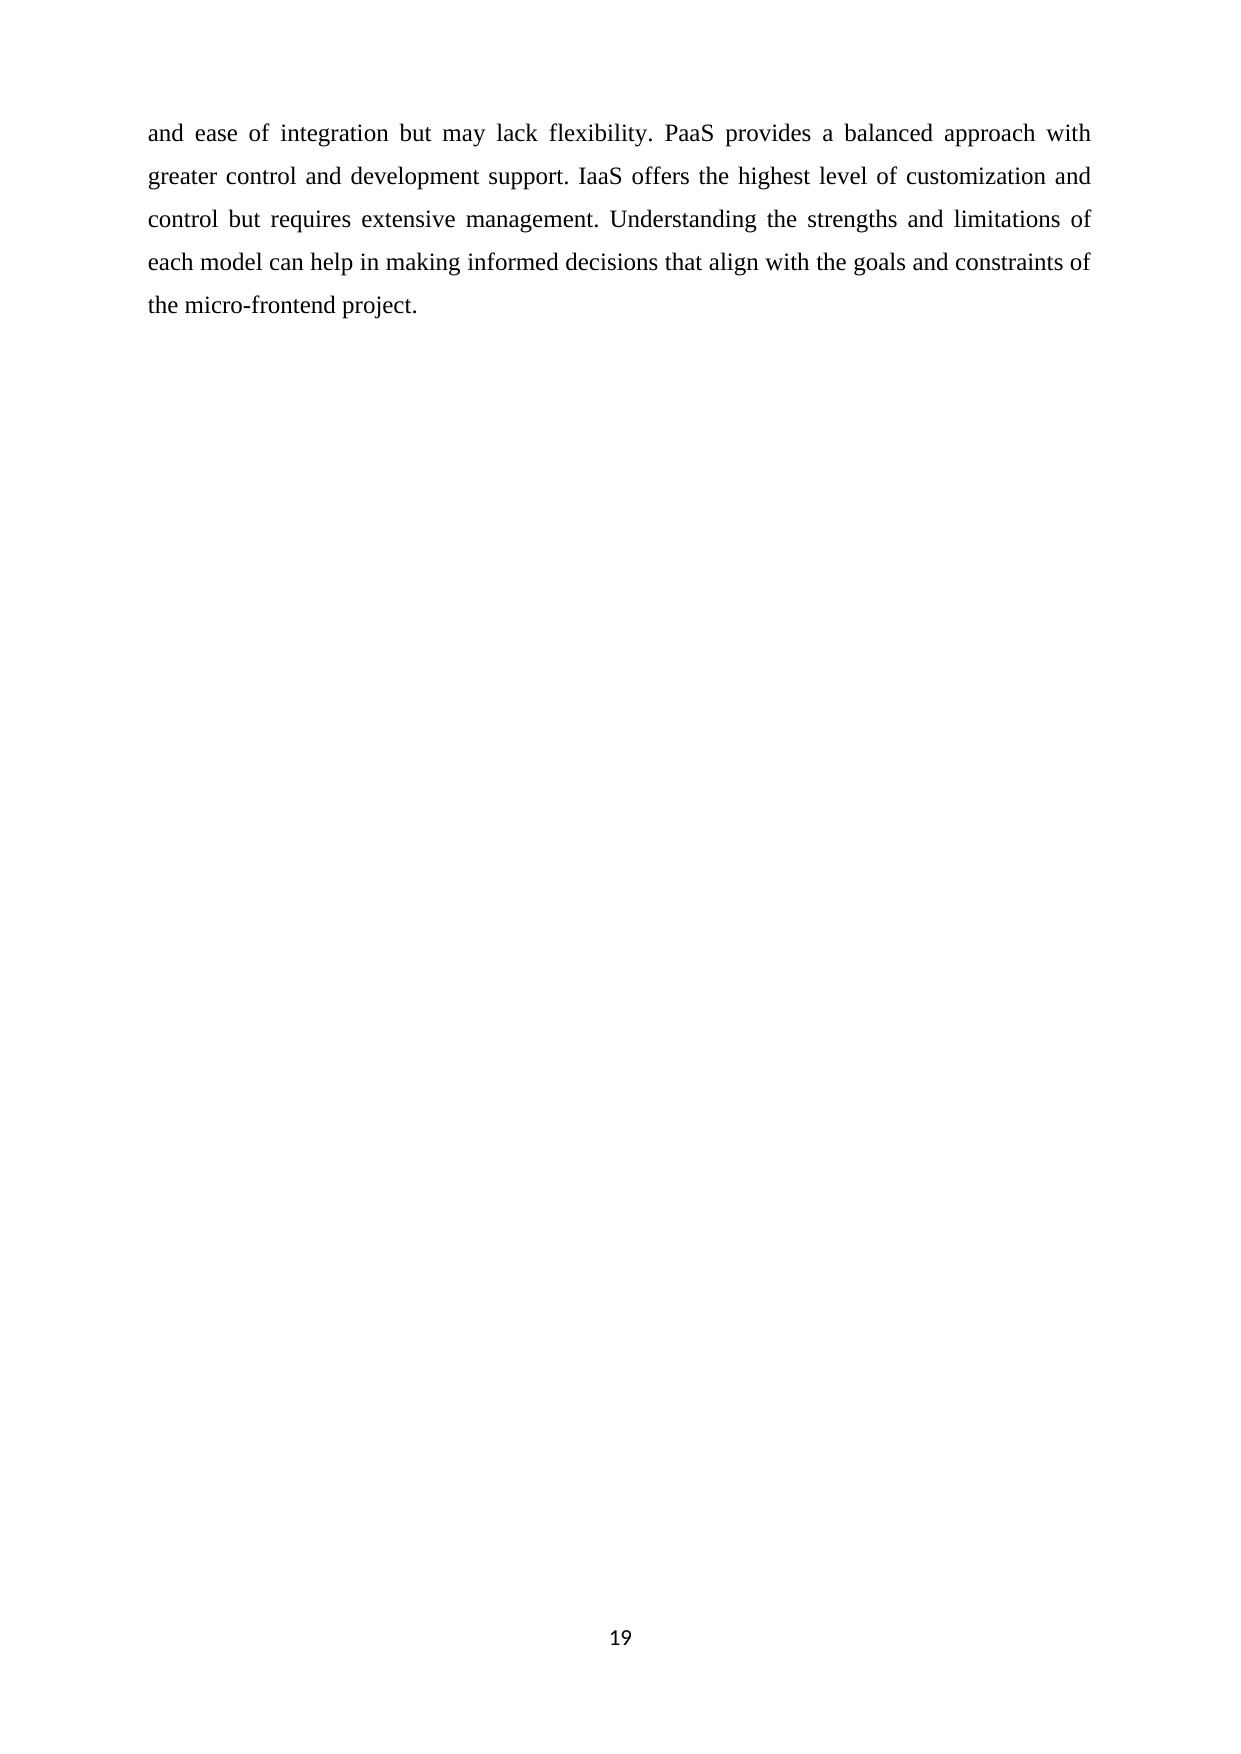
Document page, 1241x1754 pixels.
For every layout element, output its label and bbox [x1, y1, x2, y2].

text [148, 118, 1092, 319]
